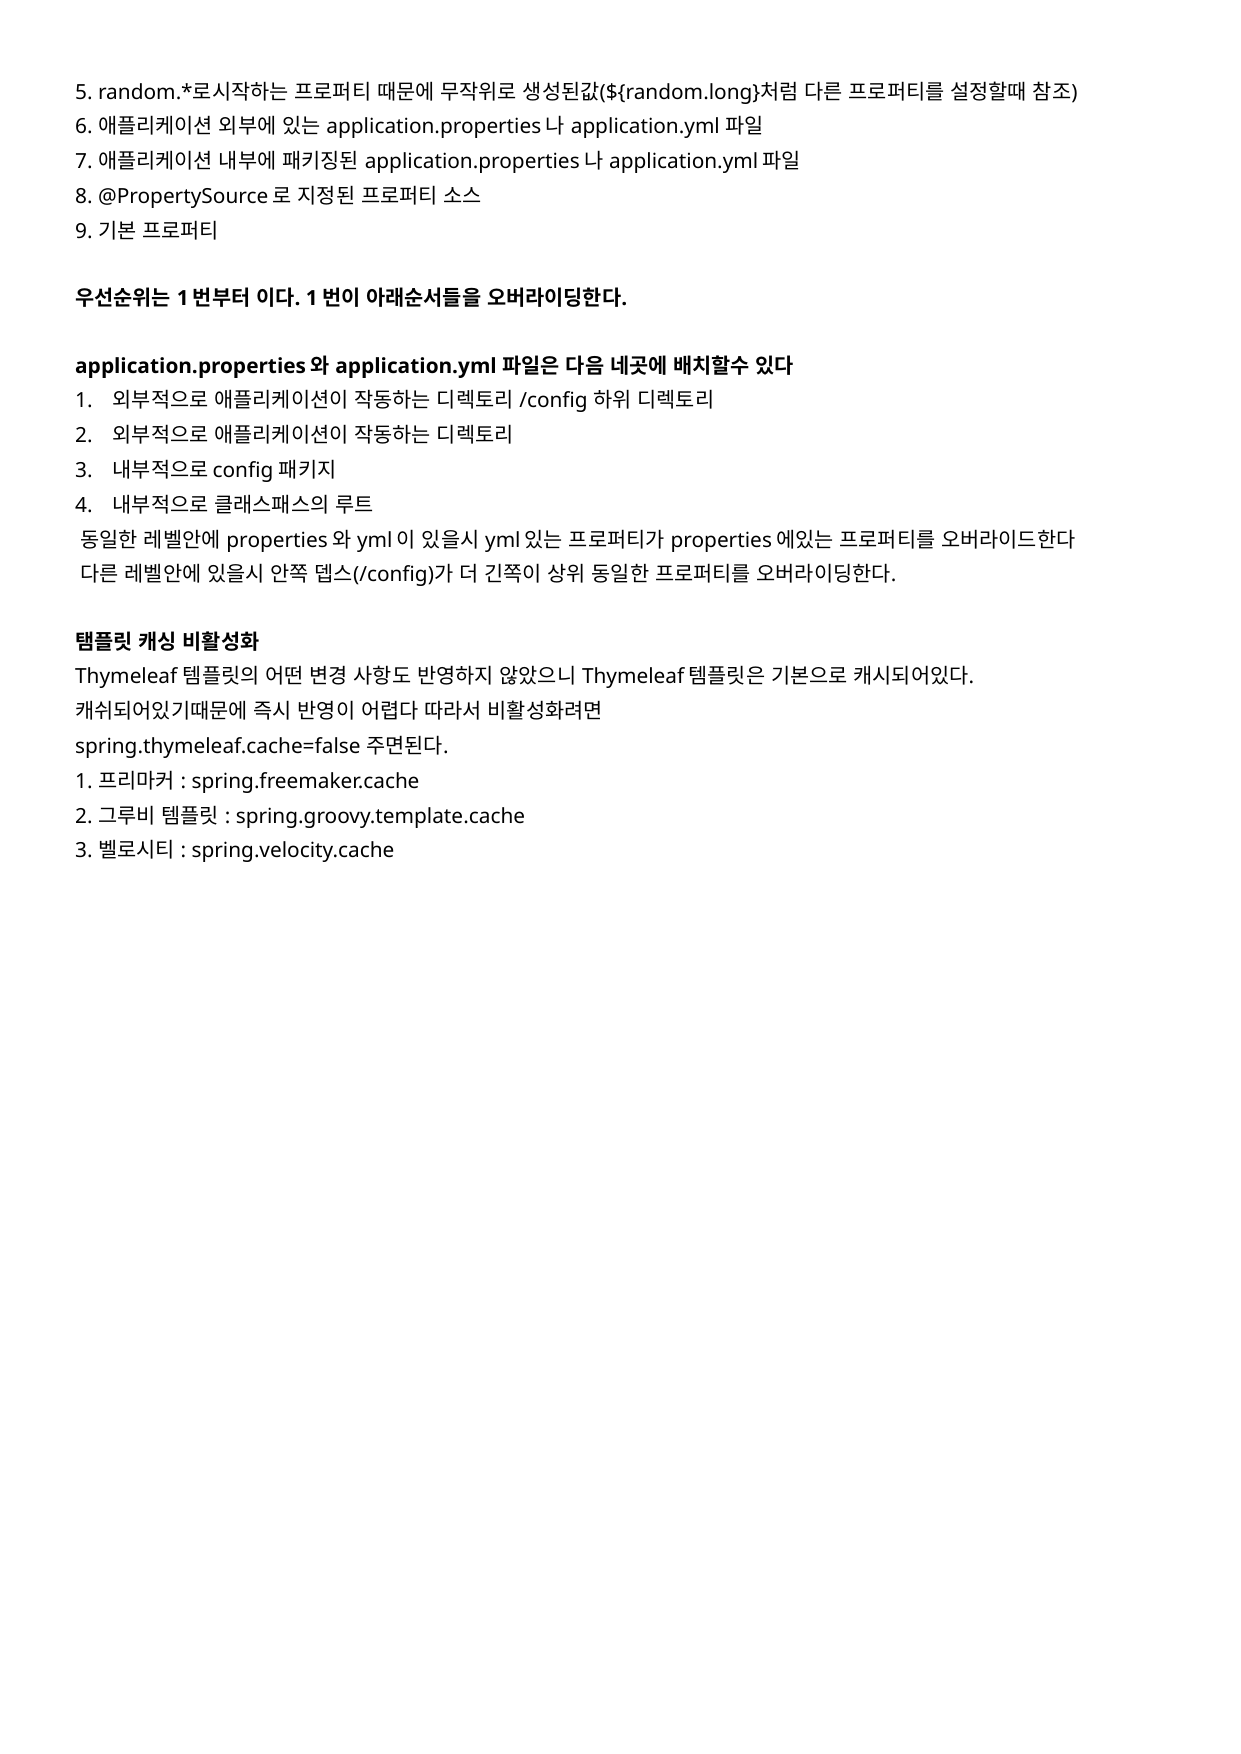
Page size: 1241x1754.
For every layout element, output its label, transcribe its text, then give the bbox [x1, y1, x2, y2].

text application.properties와 application.yml 파일은 다음 네곳에 배치할수 있다 [75, 349, 1165, 379]
text 동일한 레벨안에 properties와 yml이 있을시 yml있는 프로퍼티가 properties에있는 프로퍼티를 오버라이드한다 [75, 523, 1165, 553]
text Thymeleaf 템플릿의 어떤 변경 사항도 반영하지 않았으니 Thymeleaf템플릿은 기본으로 캐시되어있다. [75, 660, 1165, 690]
text 다른 레벨안에 있을시 안쪽 뎁스(/config)가 더 긴쪽이 상위 동일한 프로퍼티를 오버라이딩한다. [75, 558, 1165, 588]
text 우선순위는 1번부터 이다. 1번이 아래순서들을 오버라이딩한다. [75, 282, 1165, 312]
text 8. @PropertySource로 지정된 프로퍼티 소스 [75, 179, 1165, 210]
text 5. random.*로시작하는 프로퍼티 때문에 무작위로 생성된값(${random.long}처럼 다른 프로퍼티를 설정할때 참조) [75, 75, 1165, 105]
text 캐쉬되어있기때문에 즉시 반영이 어렵다 따라서 비활성화려면 [75, 694, 1165, 725]
text 6. 애플리케이션 외부에 있는 application.properties나 application.yml 파일 [75, 110, 1165, 140]
text 9. 기본 프로퍼티 [75, 214, 1165, 244]
list 외부적으로 애플리케이션이 작동하는 디렉토리 /config 하위 디렉토리 [75, 384, 1165, 414]
text 3. 벨로시티 : spring.velocity.cache [75, 834, 1165, 864]
text spring.thymeleaf.cache=false 주면된다. [75, 729, 1165, 759]
list 내부적으로config 패키지 [75, 453, 1165, 484]
text 1. 프리마커 : spring.freemaker.cache [75, 764, 1165, 794]
text 7. 애플리케이션 내부에 패키징된 application.properties나 application.yml파일 [75, 144, 1165, 175]
list 외부적으로 애플리케이션이 작동하는 디렉토리 [75, 418, 1165, 449]
list 내부적으로 클래스패스의 루트 [75, 488, 1165, 518]
text 탬플릿 캐싱 비활성화 [75, 625, 1165, 655]
text 2. 그루비 템플릿 : spring.groovy.template.cache [75, 799, 1165, 829]
